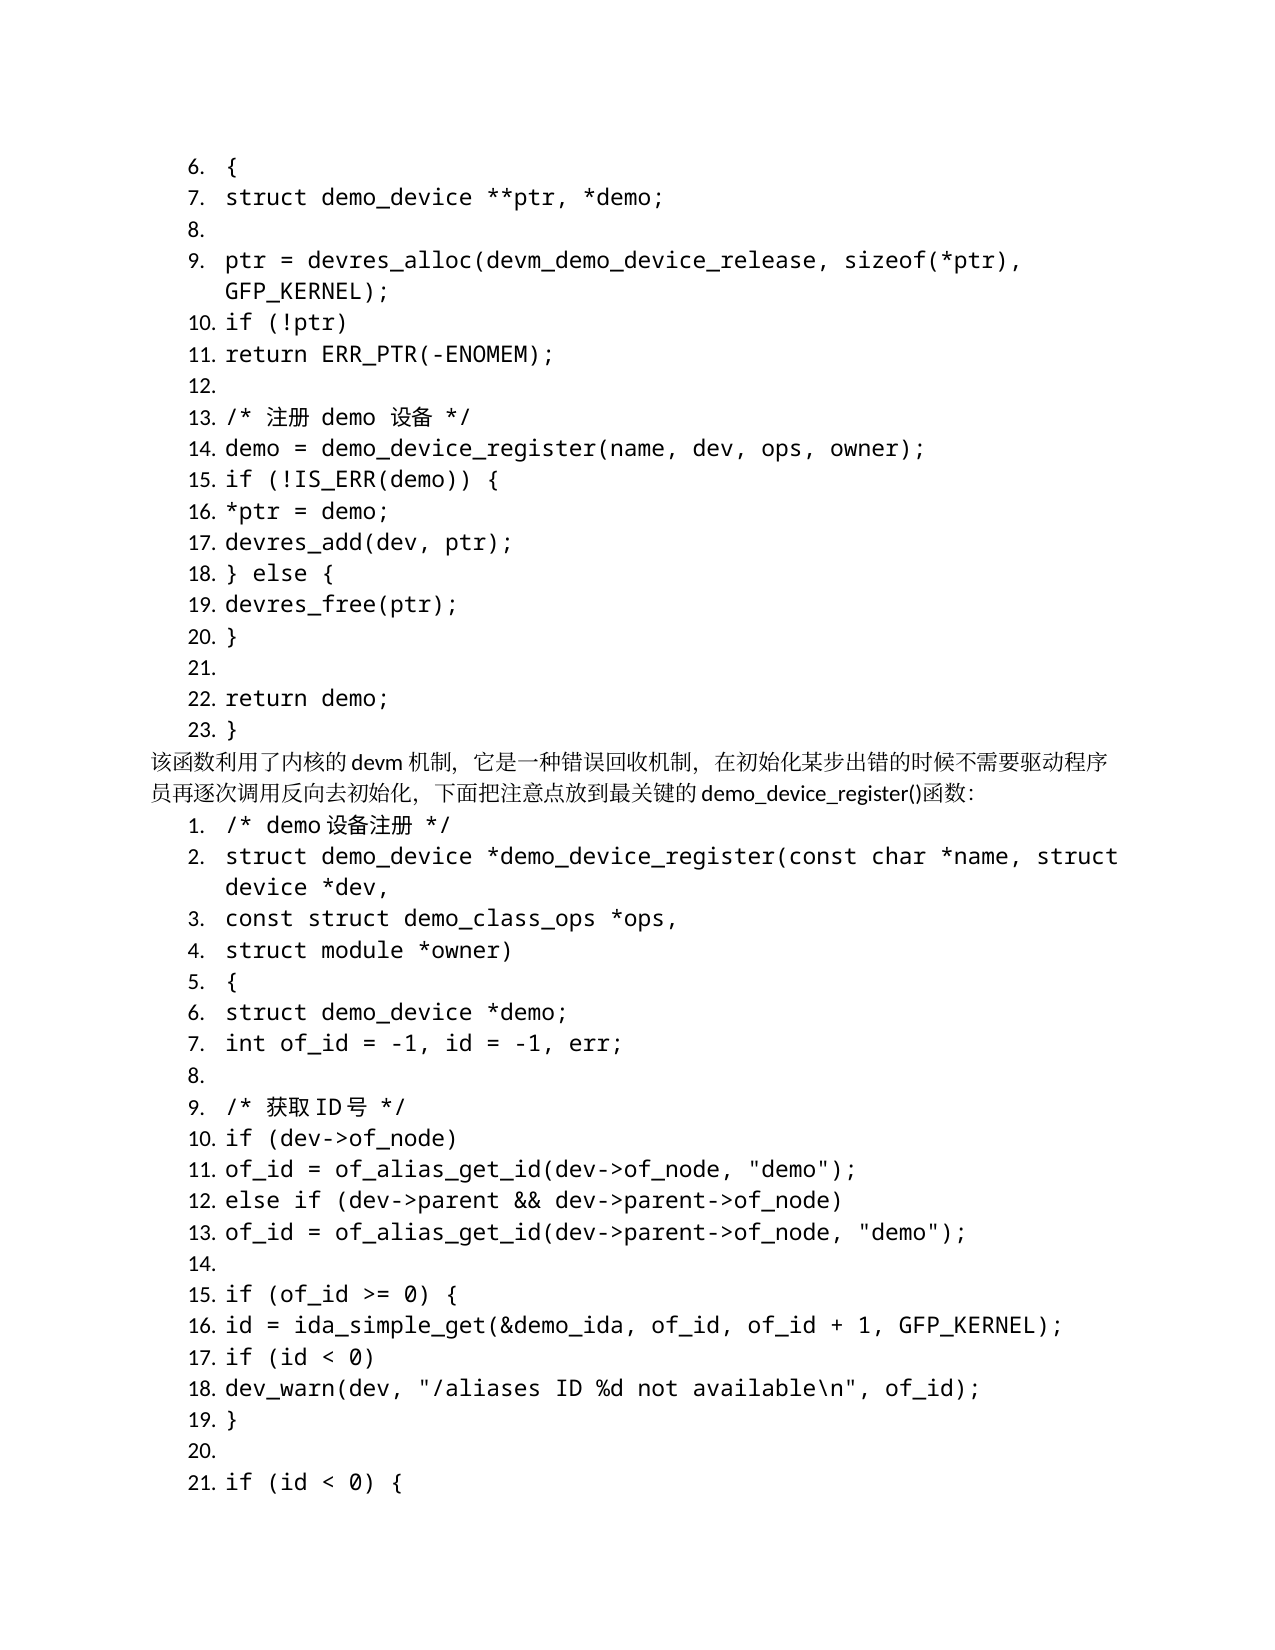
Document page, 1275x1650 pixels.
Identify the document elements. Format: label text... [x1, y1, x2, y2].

list devres_add(dev, ptr); [187, 526, 1125, 557]
list { [187, 150, 1125, 181]
list dev_warn(dev, "/aliases ID %d not available\n", of_id); [187, 1372, 1125, 1403]
text 该函数利用了内核的devm机制，它是一种错误回收机制，在初始化某步出错的时候不需要驱动程序员再逐次调用反向去初始化，下面把注意点放到最关键的demo_device_register()函数： [150, 745, 1125, 808]
list ptr = devres_alloc(devm_demo_device_release, sizeof(*ptr), GFP_KERNEL); [187, 244, 1125, 306]
list int of_id = -1, id = -1, err; [187, 1027, 1125, 1058]
list of_id = of_alias_get_id(dev->parent->of_node, "demo"); [187, 1216, 1125, 1247]
list } else { [187, 557, 1125, 588]
list if (id < 0) [187, 1341, 1125, 1372]
list else if (dev->parent && dev->parent->of_node) [187, 1184, 1125, 1216]
list of_id = of_alias_get_id(dev->of_node, "demo"); [187, 1153, 1125, 1184]
list if (dev->of_node) [187, 1122, 1125, 1153]
list struct demo_device *demo; [187, 996, 1125, 1027]
list return ERR_PTR(-ENOMEM); [187, 337, 1125, 369]
list { [187, 965, 1125, 996]
list } [187, 620, 1125, 651]
list devres_free(ptr); [187, 588, 1125, 620]
list if (!ptr) [187, 306, 1125, 337]
list id = ida_simple_get(&demo_ida, of_id, of_id + 1, GFP_KERNEL); [187, 1309, 1125, 1341]
list demo = demo_device_register(name, dev, ops, owner); [187, 432, 1125, 463]
list struct module *owner) [187, 933, 1125, 965]
list *ptr = demo; [187, 495, 1125, 526]
list /* demo设备注册 */ [187, 808, 1125, 840]
list if (!IS_ERR(demo)) { [187, 463, 1125, 495]
list if (id < 0) { [187, 1466, 1125, 1497]
list const struct demo_class_ops *ops, [187, 902, 1125, 933]
list } [187, 713, 1125, 745]
list return demo; [187, 682, 1125, 713]
list /* 注册 demo 设备 */ [187, 400, 1125, 432]
list struct demo_device *demo_device_register(const char *name, struct device *dev, [187, 840, 1125, 902]
list } [187, 1403, 1125, 1434]
list struct demo_device **ptr, *demo; [187, 181, 1125, 212]
list if (of_id >= 0) { [187, 1278, 1125, 1309]
list /* 获取ID号 */ [187, 1090, 1125, 1122]
